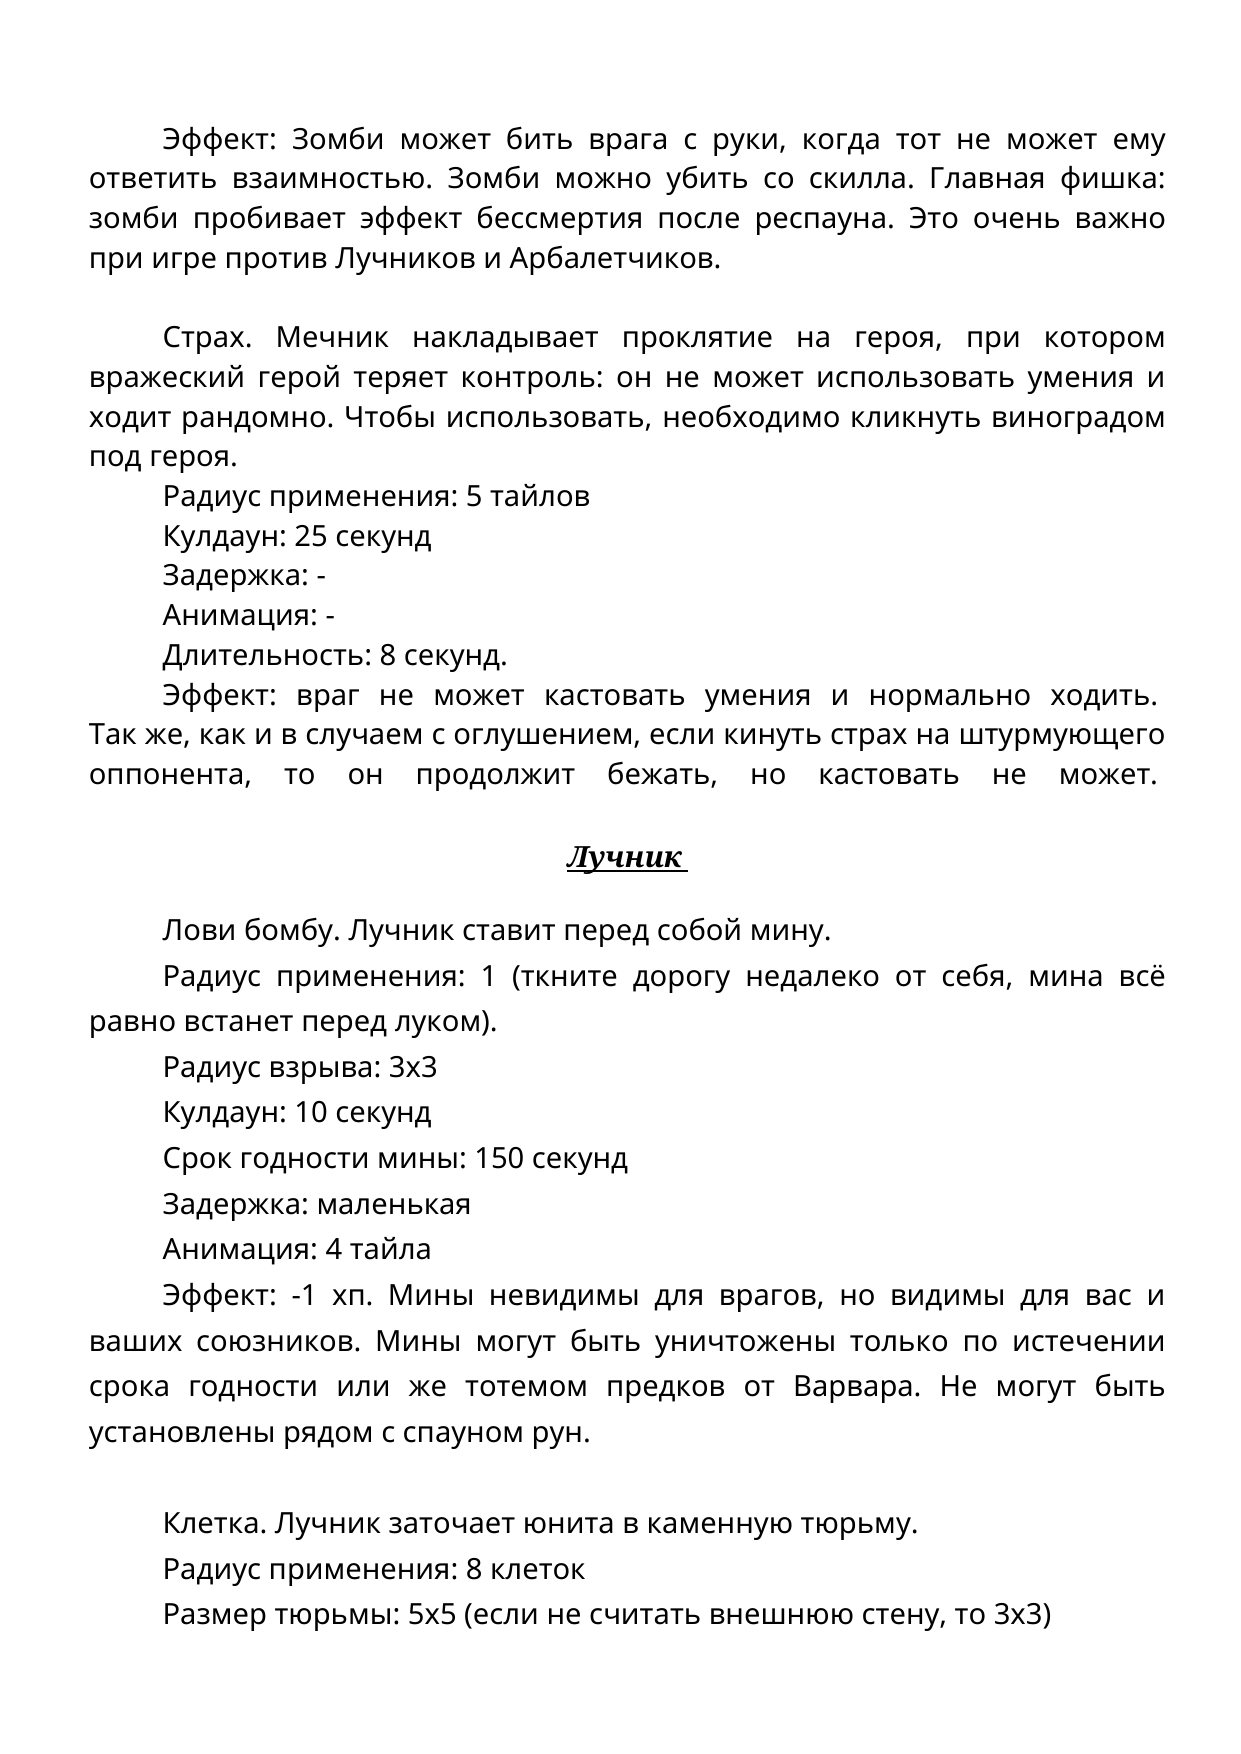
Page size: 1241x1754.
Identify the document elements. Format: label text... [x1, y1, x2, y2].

text Анимация: - [89, 594, 1167, 634]
text Размер тюрьмы: 5х5 (если не считать внешнюю стену, то 3х3) [89, 1594, 1167, 1633]
text Страх. Мечник накладывает проклятие на героя, при котором вражеский герой теряет контроль: он не может использовать умения и ходит рандомно. Чтобы использовать, необходимо кликнуть виноградом под героя. [89, 317, 1167, 475]
text Лови бомбу. Лучник ставит перед собой мину. [89, 909, 1167, 949]
text Эффект: -1 хп. Мины невидимы для врагов, но видимы для вас и ваших союзников. Мины могут быть уничтожены только по истечении срока годности или же тотемом предков от Варвара. Не могут быть установлены рядом с спауном рун. [89, 1274, 1167, 1451]
text Анимация: 4 тайла [89, 1229, 1167, 1268]
text Задержка: - [89, 555, 1167, 594]
text Кулдаун: 25 секунд [89, 515, 1167, 555]
text Срок годности мины: 150 секунд [89, 1137, 1167, 1177]
text Задержка: маленькая [89, 1183, 1167, 1223]
text Эффект: враг не может кастовать умения и нормально ходить. Так же, как и в случаем с оглушением, если кинуть страх на штурмующего оппонента, то он продолжит бежать, но кастовать не может. [89, 674, 1167, 821]
subtitle Лучник [89, 842, 1167, 905]
text Радиус применения: 8 клеток [89, 1548, 1167, 1588]
text Радиус применения: 1 (ткните дорогу недалеко от себя, мина всё равно встанет перед луком). [89, 955, 1167, 1040]
text Клетка. Лучник заточает юнита в каменную тюрьму. [89, 1502, 1167, 1542]
text Длительность: 8 секунд. [89, 634, 1167, 674]
text Кулдаун: 10 секунд [89, 1092, 1167, 1131]
text Радиус взрыва: 3х3 [89, 1046, 1167, 1086]
text Эффект: Зомби может бить врага с руки, когда тот не может ему ответить взаимностью. Зомби можно убить со скилла. Главная фишка: зомби пробивает эффект бессмертия после респауна. Это очень важно при игре против Лучников и Арбалетчиков. [89, 118, 1167, 277]
text Радиус применения: 5 тайлов [89, 475, 1167, 515]
